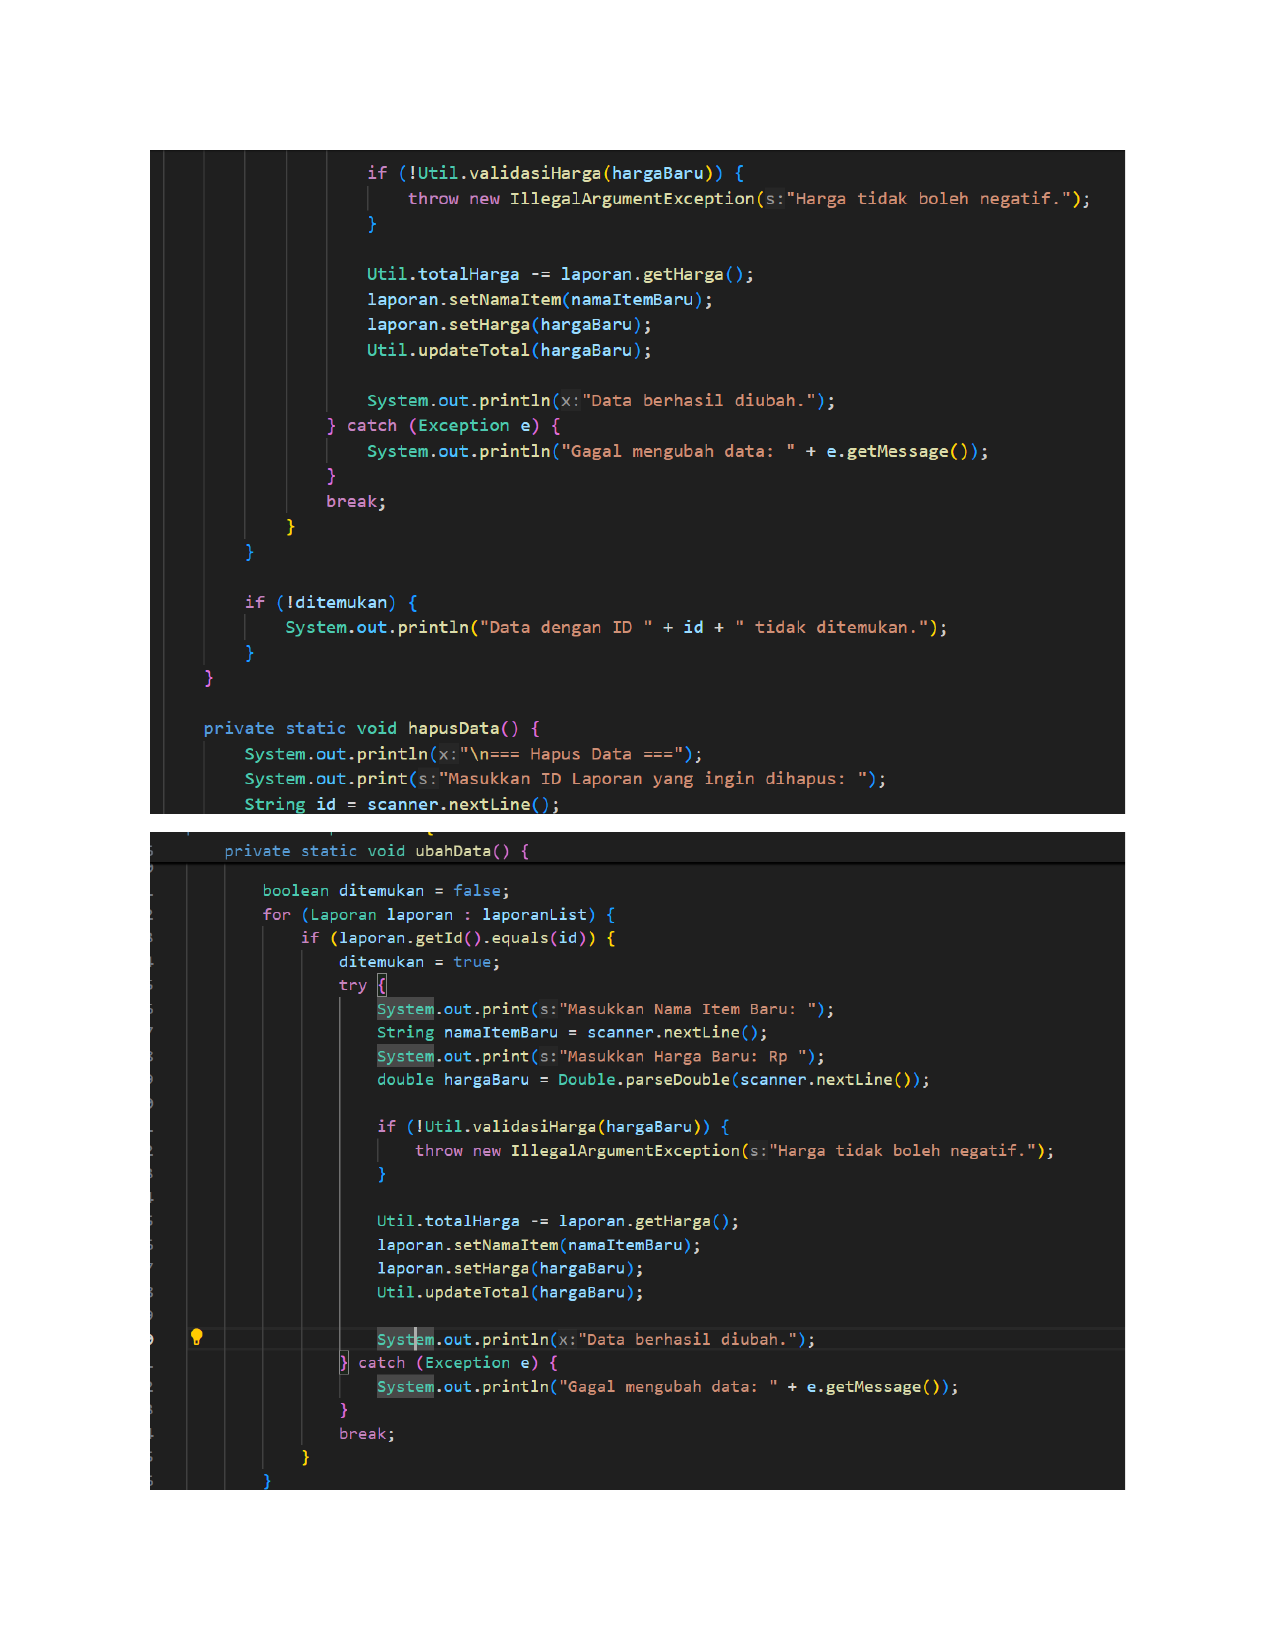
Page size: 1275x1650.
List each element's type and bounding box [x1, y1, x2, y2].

picture [150, 832, 1125, 1490]
picture [150, 150, 1125, 814]
